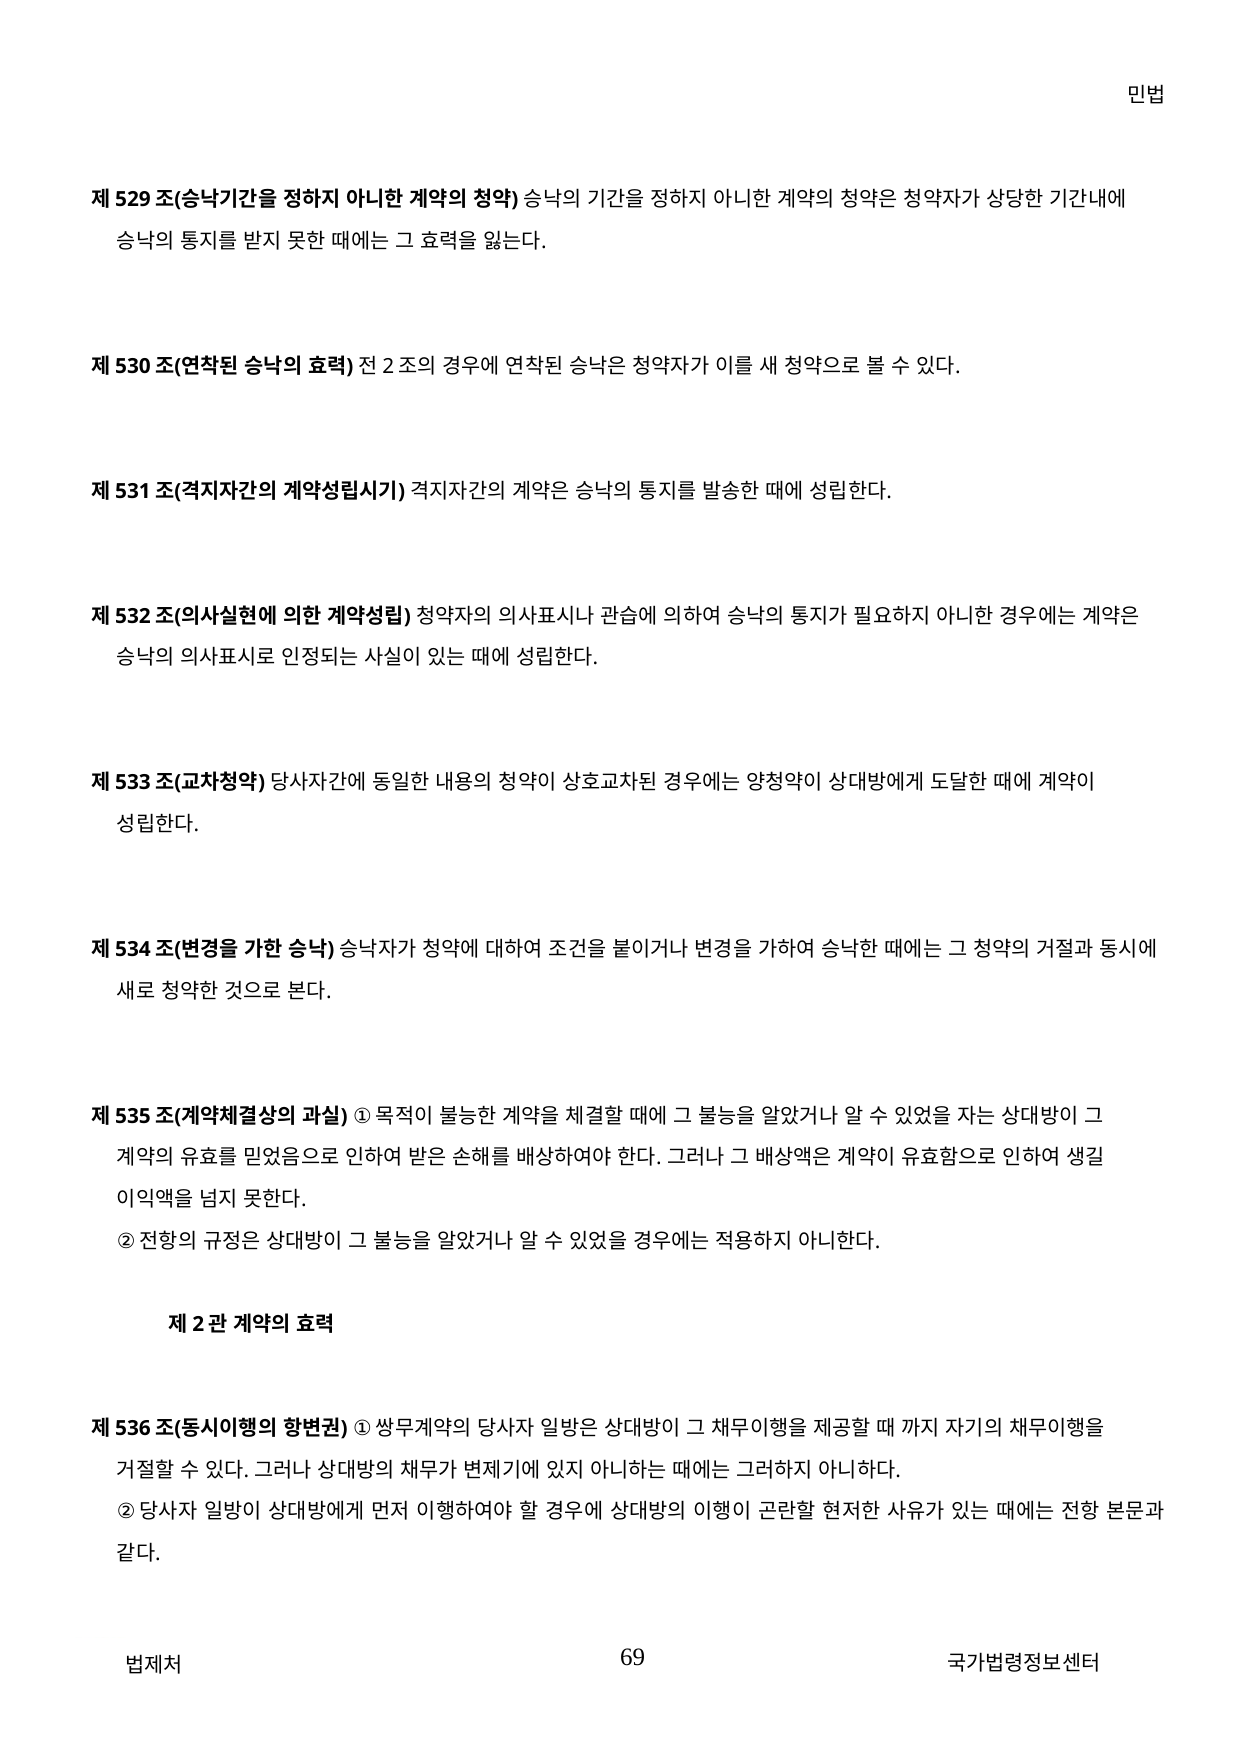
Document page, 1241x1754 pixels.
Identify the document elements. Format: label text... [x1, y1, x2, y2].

text 제532조(의사실현에 의한 계약성립) 청약자의 의사표시나 관습에 의하여 승낙의 통지가 필요하지 아니한 경우에는 계약은 승낙의 의사표시로 인정되는 사실이 있는 때에 성립한다. [92, 587, 1165, 671]
text 제529조(승낙기간을 정하지 아니한 계약의 청약) 승낙의 기간을 정하지 아니한 계약의 청약은 청약자가 상당한 기간내에 승낙의 통지를 받지 못한 때에는 그 효력을 잃는다. [92, 171, 1165, 254]
text 제533조(교차청약) 당사자간에 동일한 내용의 청약이 상호교차된 경우에는 양청약이 상대방에게 도달한 때에 계약이 성립한다. [92, 754, 1165, 837]
text 제2관 계약의 효력 [169, 1296, 1165, 1337]
text 제536조(동시이행의 항변권) ①쌍무계약의 당사자 일방은 상대방이 그 채무이행을 제공할 때 까지 자기의 채무이행을 거절할 수 있다. 그러나 상대방의 채무가 변제기에 있지 아니하는 때에는 그러하지 아니하다. [92, 1400, 1165, 1483]
text 제535조(계약체결상의 과실) ①목적이 불능한 계약을 체결할 때에 그 불능을 알았거나 알 수 있었을 자는 상대방이 그 계약의 유효를 믿었음으로 인하여 받은 손해를 배상하여야 한다. 그러나 그 배상액은 계약이 유효함으로 인하여 생길 이익액을 넘지 못한다. [92, 1087, 1165, 1212]
text ②전항의 규정은 상대방이 그 불능을 알았거나 알 수 있었을 경우에는 적용하지 아니한다. [117, 1212, 1165, 1254]
text 제534조(변경을 가한 승낙) 승낙자가 청약에 대하여 조건을 붙이거나 변경을 가하여 승낙한 때에는 그 청약의 거절과 동시에 새로 청약한 것으로 본다. [92, 921, 1165, 1004]
text 제531조(격지자간의 계약성립시기) 격지자간의 계약은 승낙의 통지를 발송한 때에 성립한다. [92, 462, 1165, 504]
text ②당사자 일방이 상대방에게 먼저 이행하여야 할 경우에 상대방의 이행이 곤란할 현저한 사유가 있는 때에는 전항 본문과 같다. [117, 1483, 1165, 1567]
text 제530조(연착된 승낙의 효력) 전2조의 경우에 연착된 승낙은 청약자가 이를 새 청약으로 볼 수 있다. [92, 337, 1165, 379]
